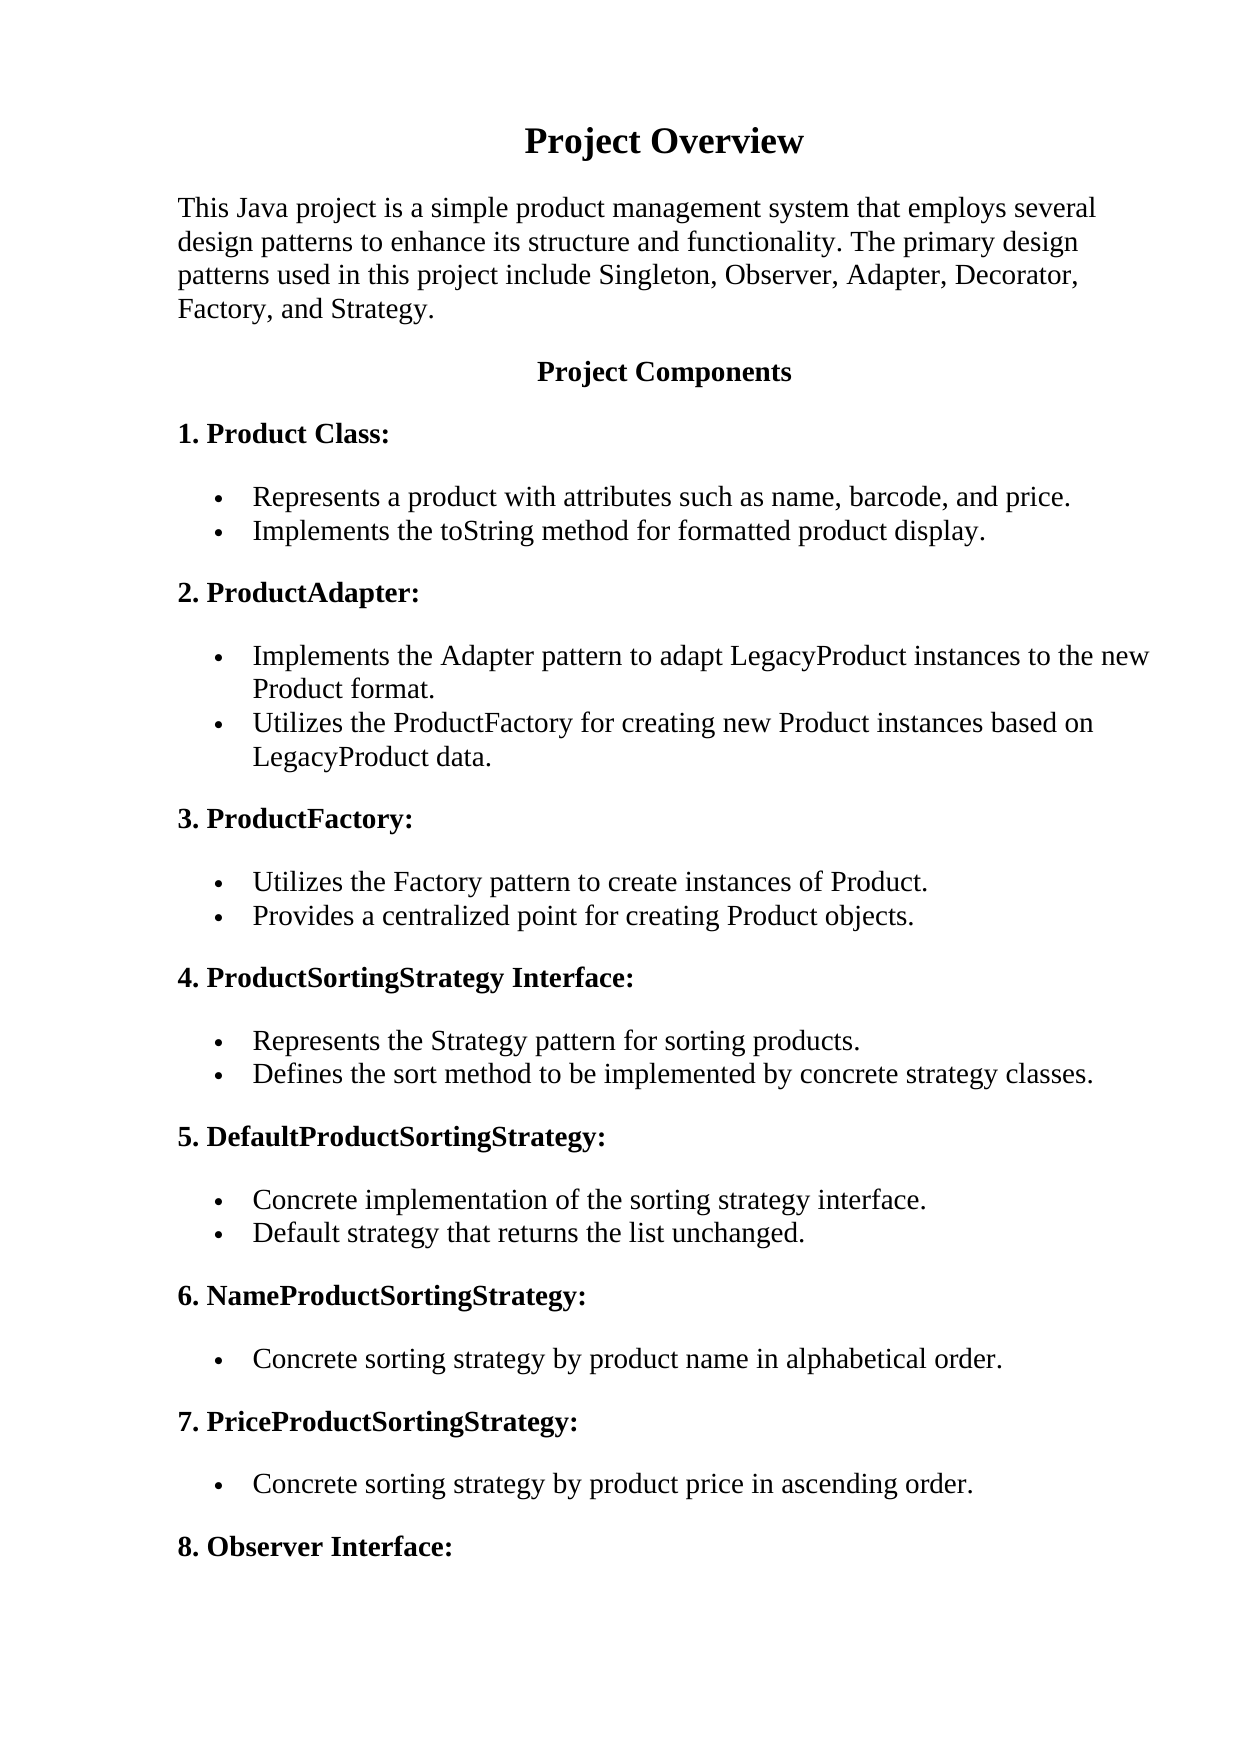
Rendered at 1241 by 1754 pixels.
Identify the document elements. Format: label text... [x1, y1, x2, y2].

list Utilizes the ProductFactory for creating new Product instances based on LegacyProduct data. [215, 705, 1152, 772]
text Project Overview [177, 118, 1152, 161]
text 8. Observer Interface: [177, 1529, 1152, 1563]
text 2. ProductAdapter: [177, 575, 1152, 609]
text Project Components [177, 354, 1152, 387]
list Default strategy that returns the list unchanged. [215, 1216, 1152, 1249]
text 6. NameProductSortingStrategy: [177, 1278, 1152, 1312]
text 4. ProductSortingStrategy Interface: [177, 960, 1152, 994]
text This Java project is a simple product management system that employs several design patterns to enhance its structure and functionality. The primary design patterns used in this project include Singleton, Observer, Adapter, Decorator, Factory, and Strategy. [177, 190, 1152, 324]
list Implements the toString method for formatted product display. [215, 513, 1152, 546]
text 7. PriceProductSortingStrategy: [177, 1404, 1152, 1437]
list Defines the sort method to be implemented by concrete strategy classes. [215, 1057, 1152, 1090]
list Utilizes the Factory pattern to create instances of Product. [215, 864, 1152, 898]
list Implements the Adapter pattern to adapt LegacyProduct instances to the new Product format. [215, 638, 1152, 705]
text 3. ProductFactory: [177, 801, 1152, 835]
text 5. DefaultProductSortingStrategy: [177, 1119, 1152, 1153]
list Concrete sorting strategy by product price in ascending order. [215, 1466, 1152, 1500]
list Concrete sorting strategy by product name in alphabetical order. [215, 1341, 1152, 1374]
list Concrete implementation of the sorting strategy interface. [215, 1182, 1152, 1216]
text 1. Product Class: [177, 416, 1152, 450]
list Represents the Strategy pattern for sorting products. [215, 1023, 1152, 1057]
list Provides a centralized point for creating Product objects. [215, 898, 1152, 931]
list Represents a product with attributes such as name, barcode, and price. [215, 479, 1152, 513]
